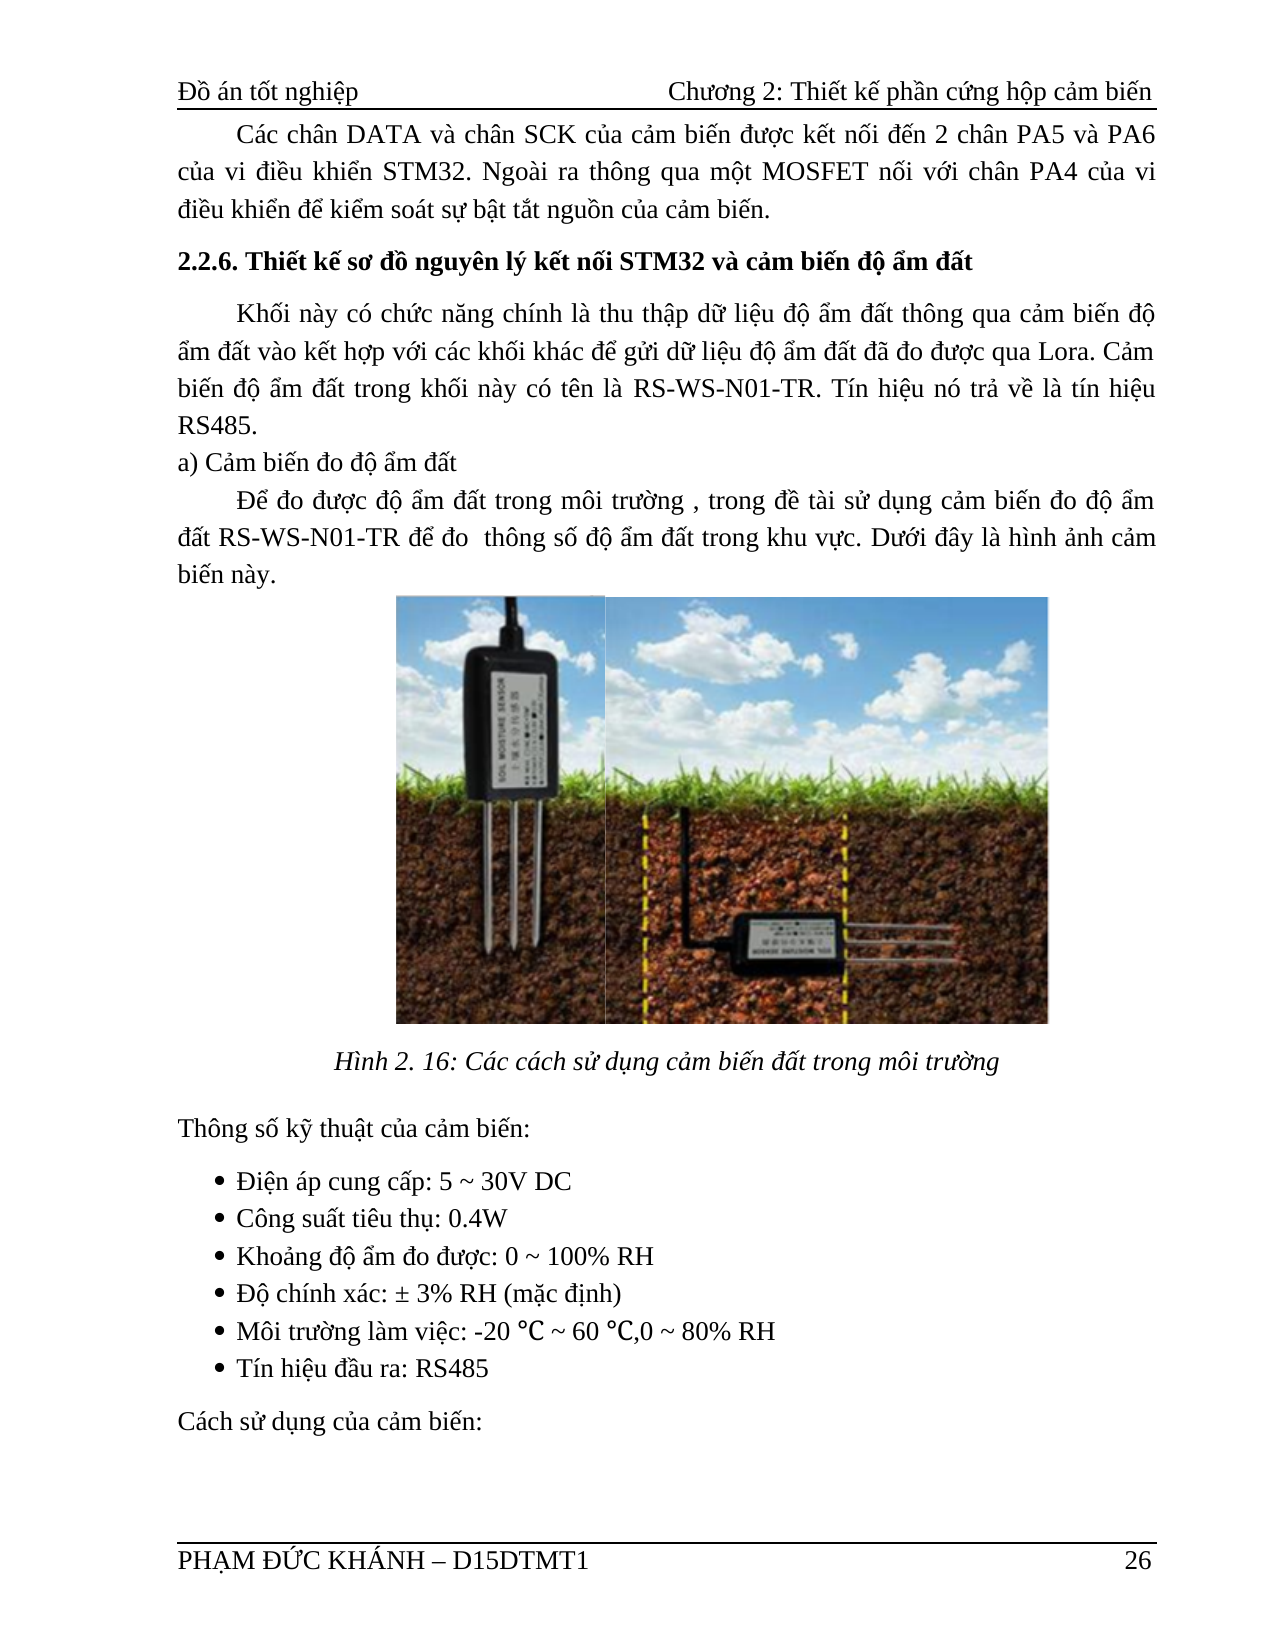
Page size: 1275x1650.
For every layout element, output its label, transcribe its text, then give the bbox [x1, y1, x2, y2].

text Thông số kỹ thuật của cảm biến: [177, 1112, 1157, 1144]
text Hình 2. 16: Các cách sử dụng cảm biến đất trong môi trường [177, 1045, 1157, 1076]
list Công suất tiêu thụ: 0.4W [215, 1202, 1157, 1233]
subtitle 2.2.6. Thiết kế sơ đồ nguyên lý kết nối STM32 và cảm biến độ ẩm đất [177, 245, 1157, 276]
list Điện áp cung cấp: 5 ~ 30V DC [215, 1165, 1157, 1196]
text Để đo được độ ẩm đất trong môi trường , trong đề tài sử dụng cảm biến đo độ ẩm đất RS-WS-N01-TR để đo thông số độ ẩm đất trong khu vực. Dưới đây là hình ảnh cảm biến này. [177, 484, 1157, 589]
list Độ chính xác: ± 3% RH (mặc định) [215, 1277, 1157, 1308]
text Cách sử dụng của cảm biến: [177, 1405, 1157, 1436]
picture [396, 595, 1051, 1024]
text a) Cảm biến đo độ ẩm đất [177, 446, 1157, 478]
list Khoảng độ ẩm đo được: 0 ~ 100% RH [215, 1240, 1157, 1271]
list Môi trường làm việc: -20 ℃ ~ 60 ℃,0 ~ 80% RH [215, 1315, 1157, 1346]
text Khối này có chức năng chính là thu thập dữ liệu độ ẩm đất thông qua cảm biến độ ẩm đất vào kết hợp với các khối khác để gửi dữ liệu độ ẩm đất đã đo được qua Lora. Cảm biến độ ẩm đất trong khối này có tên là RS-WS-N01-TR. Tín hiệu nó trả về là tín hiệu RS485. [177, 297, 1157, 440]
list Tín hiệu đầu ra: RS485 [215, 1352, 1157, 1383]
text Các chân DATA và chân SCK của cảm biến được kết nối đến 2 chân PA5 và PA6 của vi điều khiển STM32. Ngoài ra thông qua một MOSFET nối với chân PA4 của vi điều khiển để kiểm soát sự bật tắt nguồn của cảm biến. [177, 118, 1157, 224]
